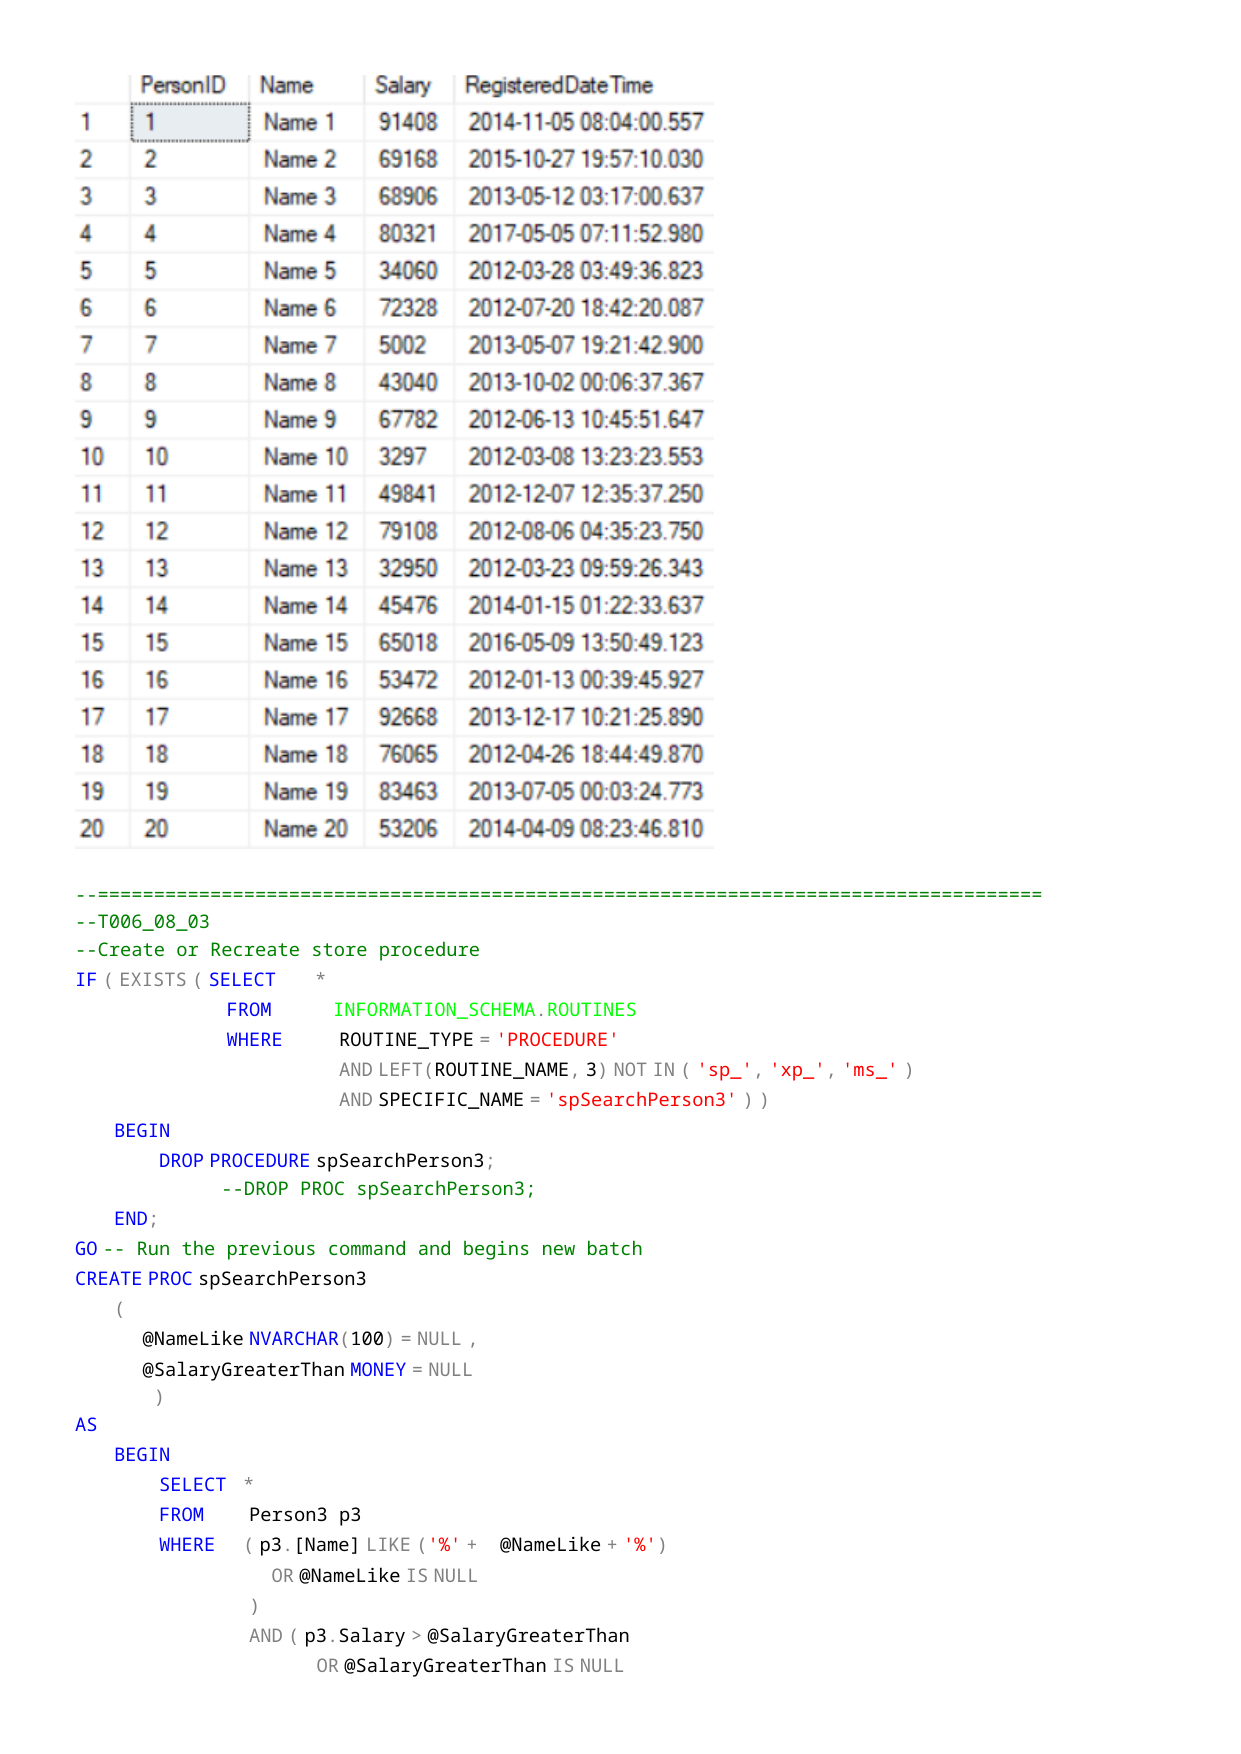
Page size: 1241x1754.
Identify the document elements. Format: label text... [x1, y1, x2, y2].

text CREATE PROC spSearchPerson3 [75, 1263, 1165, 1291]
text @SalaryGreaterThan MONEY = NULL [75, 1354, 1165, 1382]
text --==================================================================================== [75, 881, 1165, 907]
text AS [75, 1411, 1165, 1437]
text @NameLike NVARCHAR(100) = NULL , [75, 1323, 1165, 1351]
text IF ( EXISTS ( SELECT * [75, 964, 1165, 992]
text ) [75, 1384, 1165, 1409]
text END; [75, 1203, 1165, 1231]
text ) [75, 1590, 1165, 1618]
text SELECT * [75, 1469, 1165, 1497]
text --T006_08_03 [75, 909, 1165, 934]
picture [75, 75, 714, 849]
text GO -- Run the previous command and begins new batch [75, 1233, 1165, 1261]
text BEGIN [75, 1115, 1165, 1143]
text FROM INFORMATION_SCHEMA.ROUTINES [75, 994, 1165, 1022]
text --Create or Recreate store procedure [75, 936, 1165, 962]
text OR @NameLike IS NULL [75, 1560, 1165, 1588]
text BEGIN [75, 1439, 1165, 1467]
text AND SPECIFIC_NAME = 'spSearchPerson3' ) ) [75, 1084, 1165, 1112]
text OR @SalaryGreaterThan IS NULL [75, 1650, 1165, 1678]
text AND LEFT(ROUTINE_NAME, 3) NOT IN ( 'sp_', 'xp_', 'ms_' ) [75, 1054, 1165, 1082]
text WHERE ( p3.[Name] LIKE ('%' + @NameLike + '%') [75, 1529, 1165, 1557]
text AND ( p3.Salary > @SalaryGreaterThan [75, 1620, 1165, 1648]
text DROP PROCEDURE spSearchPerson3; [75, 1145, 1165, 1173]
text --DROP PROC spSearchPerson3; [75, 1175, 1165, 1201]
text FROM Person3 p3 [75, 1499, 1165, 1527]
text ( [75, 1293, 1165, 1321]
text WHERE ROUTINE_TYPE = 'PROCEDURE' [75, 1024, 1165, 1052]
